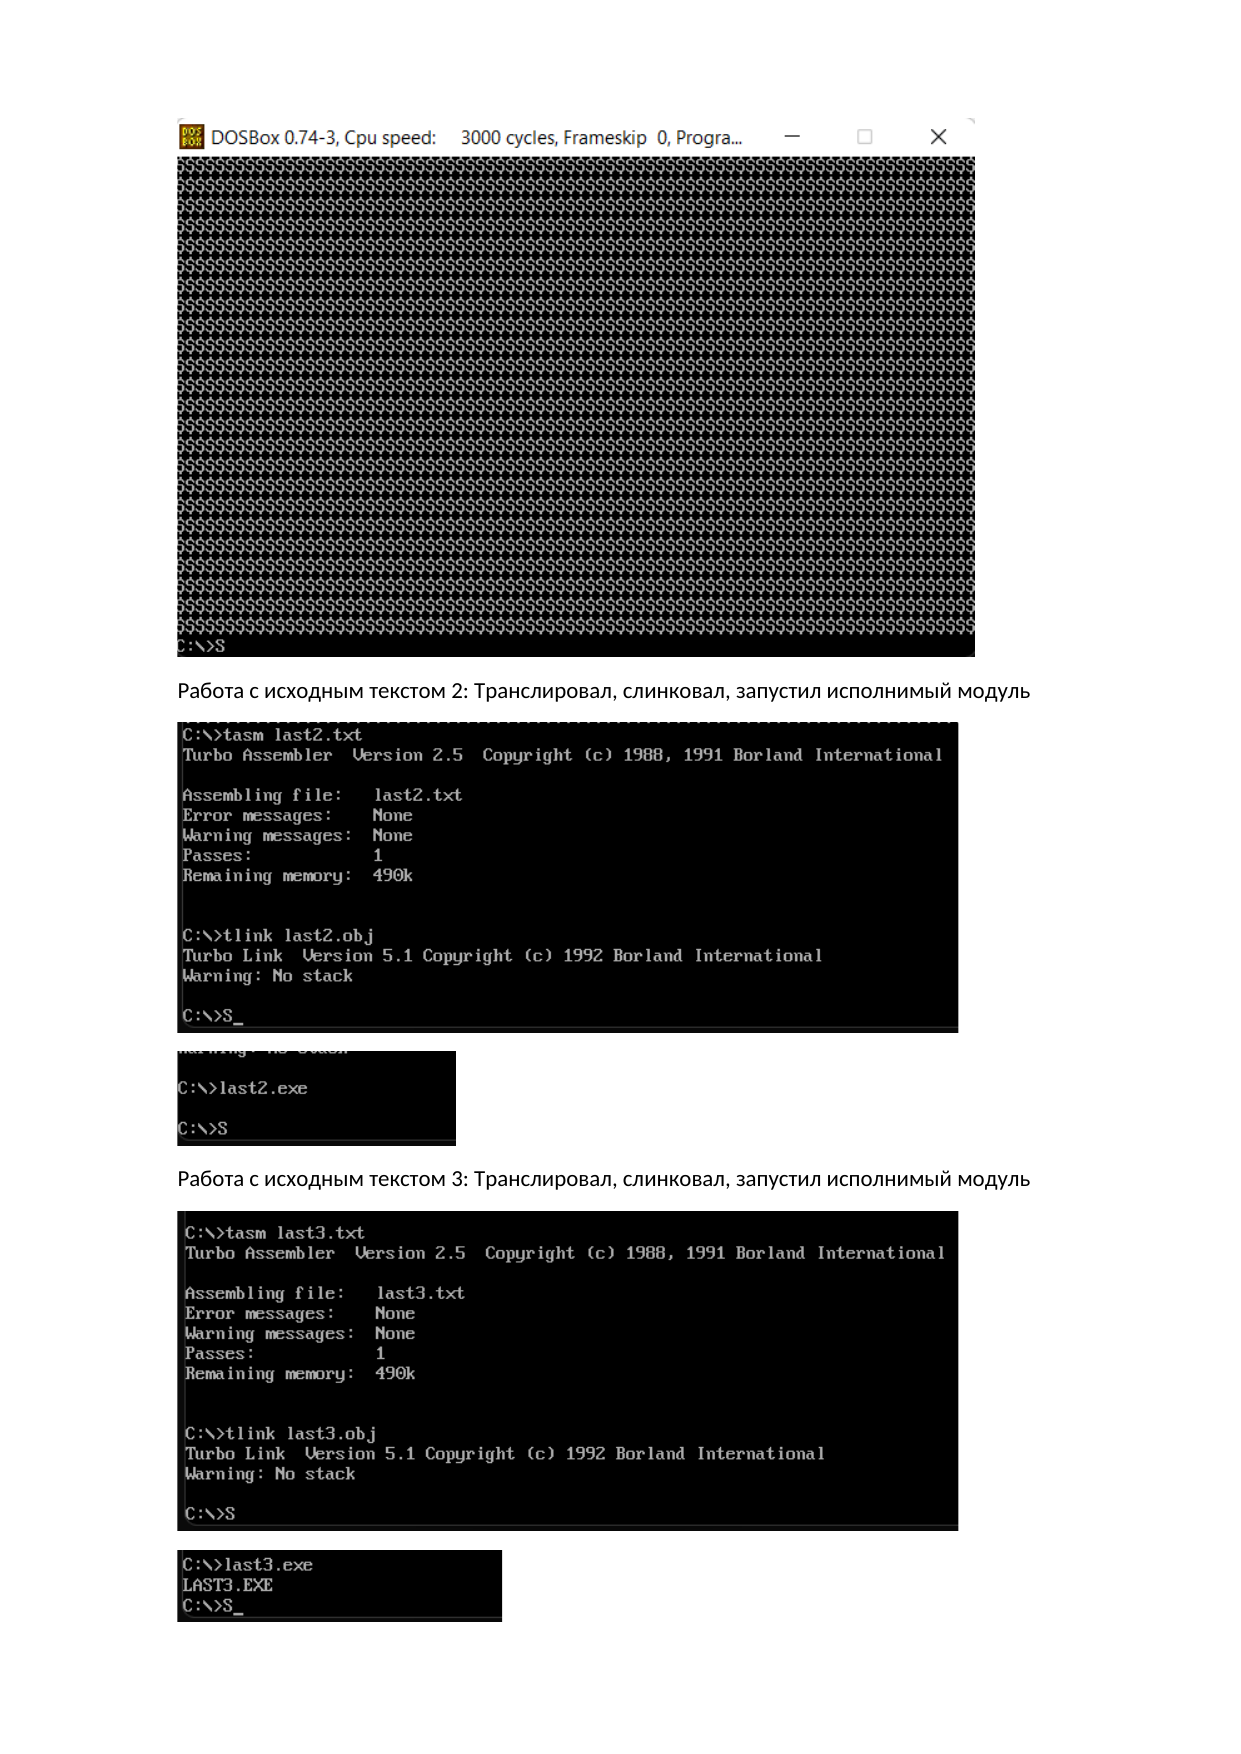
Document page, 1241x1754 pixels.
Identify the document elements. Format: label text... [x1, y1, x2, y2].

picture [177, 118, 975, 657]
text Работа с исходным текстом 2: Транслировал, слинковал, запустил исполнимый модуль [177, 676, 1152, 704]
text Работа с исходным текстом 3: Транслировал, слинковал, запустил исполнимый модуль [177, 1164, 1152, 1192]
picture [177, 1550, 503, 1622]
picture [177, 722, 959, 1033]
picture [177, 1051, 456, 1146]
picture [177, 1211, 959, 1531]
